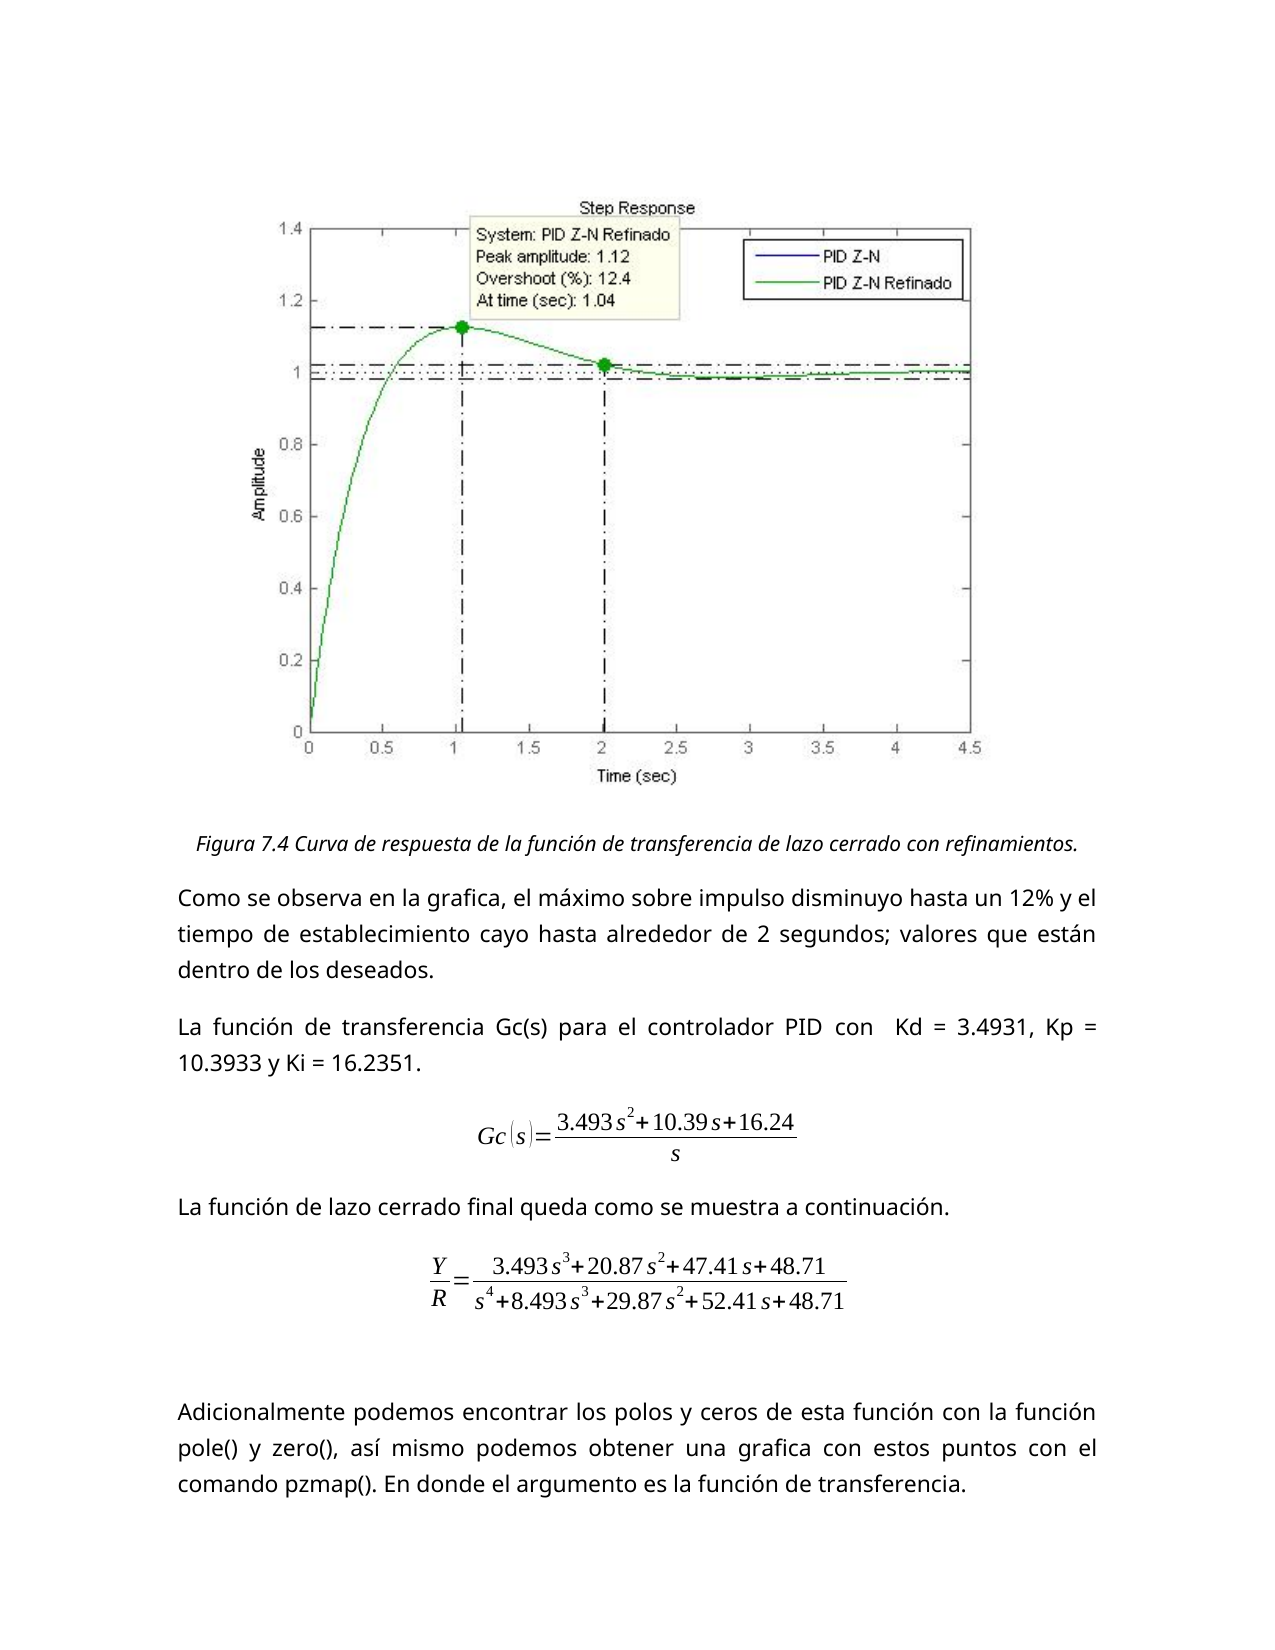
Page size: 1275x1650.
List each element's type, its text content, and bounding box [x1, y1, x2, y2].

text Como se observa en la grafica, el máximo sobre impulso disminuyo hasta un 12% y el tiempo de establecimiento cayo hasta alrededor de 2 segundos; valores que están dentro de los deseados. [177, 882, 1098, 986]
text La función de lazo cerrado final queda como se muestra a continuación. [177, 1191, 1098, 1223]
picture [177, 147, 1053, 804]
text Figura 7.4 Curva de respuesta de la función de transferencia de lazo cerrado con refinamientos. [177, 829, 1098, 857]
text Adicionalmente podemos encontrar los polos y ceros de esta función con la función pole() y zero(), así mismo podemos obtener una grafica con estos puntos con el comando pzmap(). En donde el argumento es la función de transferencia. [177, 1396, 1098, 1499]
text La función de transferencia Gc(s) para el controlador PID con Kd = 3.4931, Kp = 10.3933 y Ki = 16.2351. [177, 1011, 1098, 1078]
